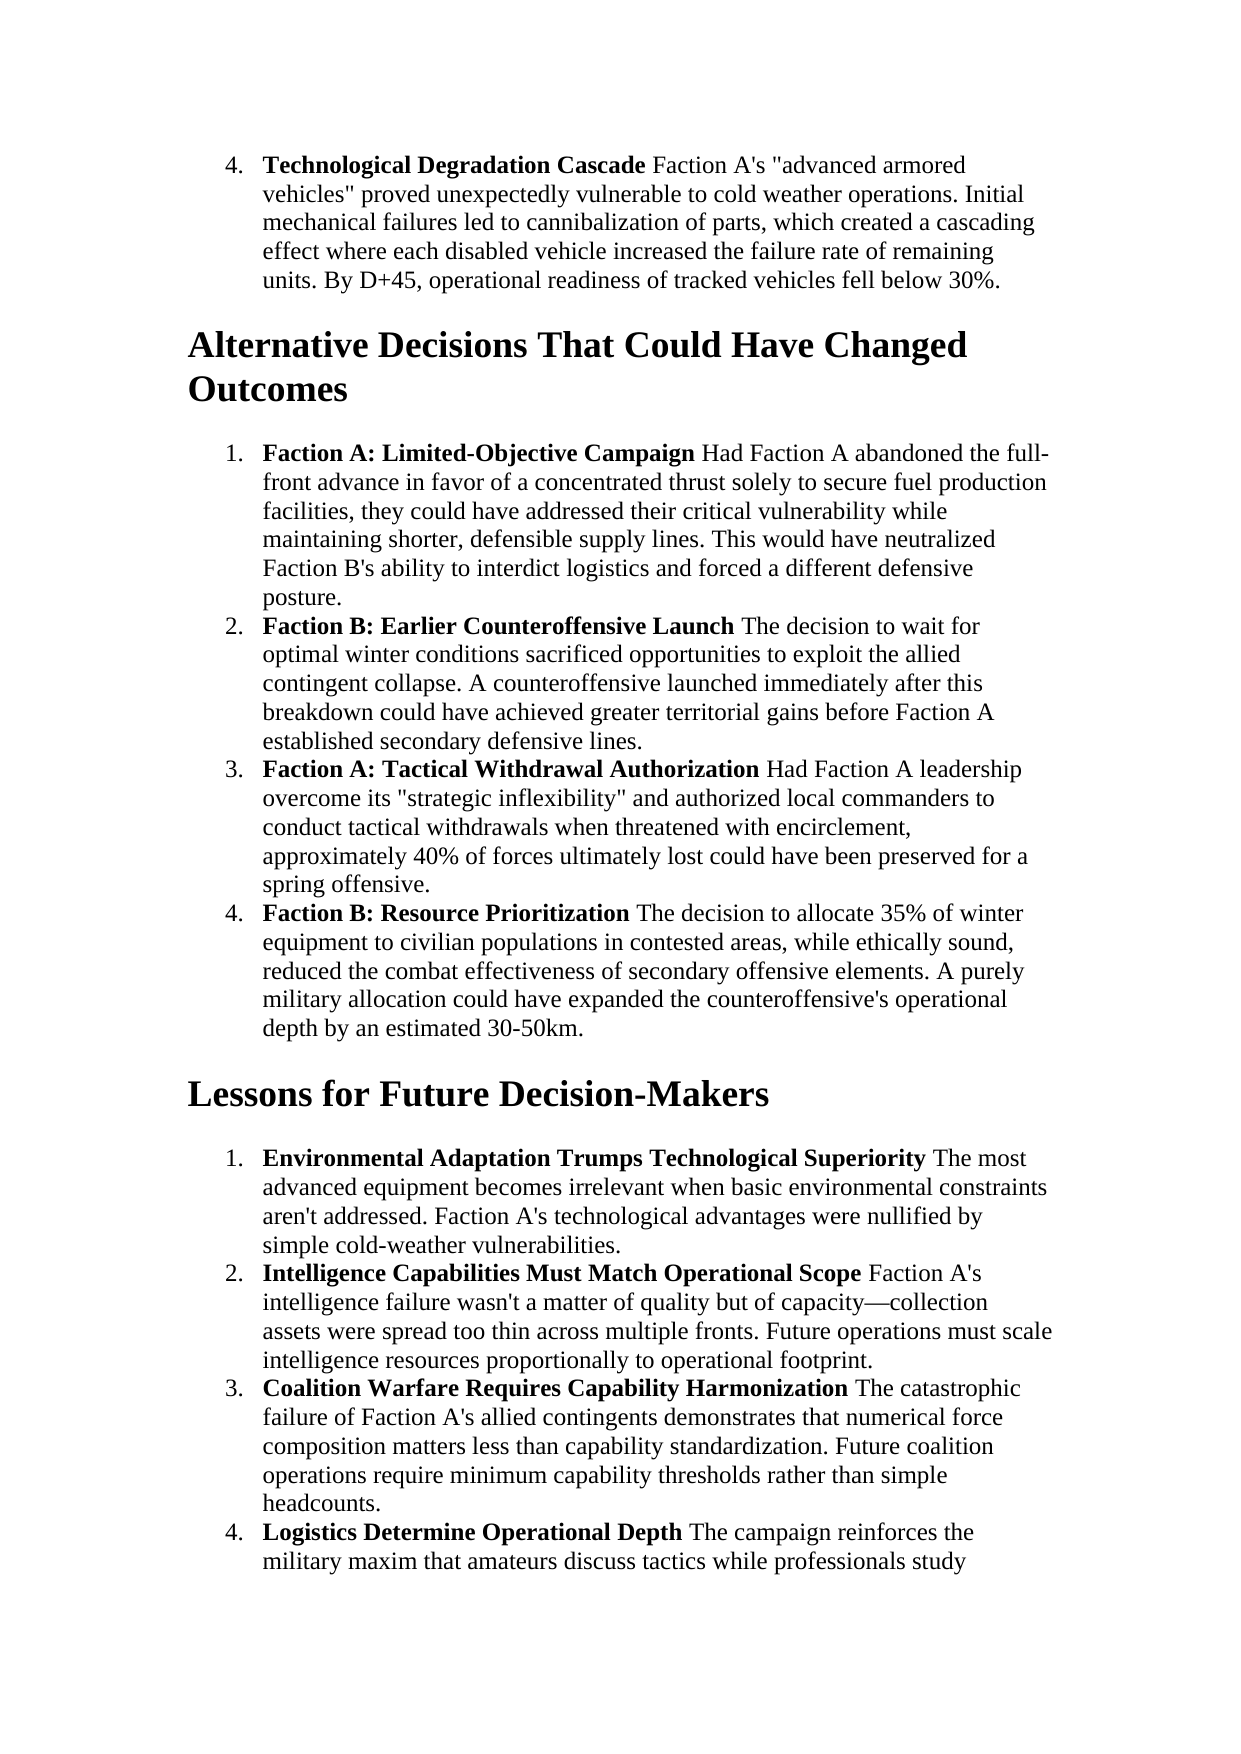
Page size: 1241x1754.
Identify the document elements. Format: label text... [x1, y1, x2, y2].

list Faction B: Earlier Counteroffensive Launch The decision to wait for optimal winter conditions sacrificed opportunities to exploit the allied contingent collapse. A counteroffensive launched immediately after this breakdown could have achieved greater territorial gains before Faction A established secondary defensive lines. [225, 611, 1053, 754]
list Faction A: Tactical Withdrawal Authorization Had Faction A leadership overcome its "strategic inflexibility" and authorized local commanders to conduct tactical withdrawals when threatened with encirclement, approximately 40% of forces ultimately lost could have been preserved for a spring offensive. [225, 754, 1053, 898]
list Environmental Adaptation Trumps Technological Superiority The most advanced equipment becomes irrelevant when basic environmental constraints aren't addressed. Faction A's technological advantages were nullified by simple cold-weather vulnerabilities. [225, 1143, 1053, 1258]
list Faction B: Resource Prioritization The decision to allocate 35% of winter equipment to civilian populations in contested areas, while ethically sound, reduced the combat effectiveness of secondary offensive elements. A purely military allocation could have expanded the counteroffensive's operational depth by an estimated 30-50km. [225, 898, 1053, 1042]
list Coalition Warfare Requires Capability Harmonization The catastrophic failure of Faction A's allied contingents demonstrates that numerical force composition matters less than capability standardization. Future coalition operations require minimum capability thresholds rather than simple headcounts. [225, 1373, 1053, 1517]
list Faction A: Limited-Objective Campaign Had Faction A abandoned the full-front advance in favor of a concentrated thrust solely to secure fuel production facilities, they could have addressed their critical vulnerability while maintaining shorter, defensible supply lines. This would have neutralized Faction B's ability to interdict logistics and forced a different defensive posture. [225, 438, 1053, 611]
list Intelligence Capabilities Must Match Operational Scope Faction A's intelligence failure wasn't a matter of quality but of capacity—collection assets were spread too thin across multiple fronts. Future operations must scale intelligence resources proportionally to operational footprint. [225, 1258, 1053, 1373]
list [225, 1517, 1053, 1575]
list Technological Degradation Cascade Faction A's "advanced armored vehicles" proved unexpectedly vulnerable to cold weather operations. Initial mechanical failures led to cannibalization of parts, which created a cascading effect where each disabled vehicle increased the failure rate of remaining units. By D+45, operational readiness of tracked vehicles fell below 30%. [225, 150, 1053, 294]
text Alternative Decisions That Could Have Changed Outcomes [187, 323, 1053, 409]
text Lessons for Future Decision-Makers [187, 1071, 1053, 1114]
